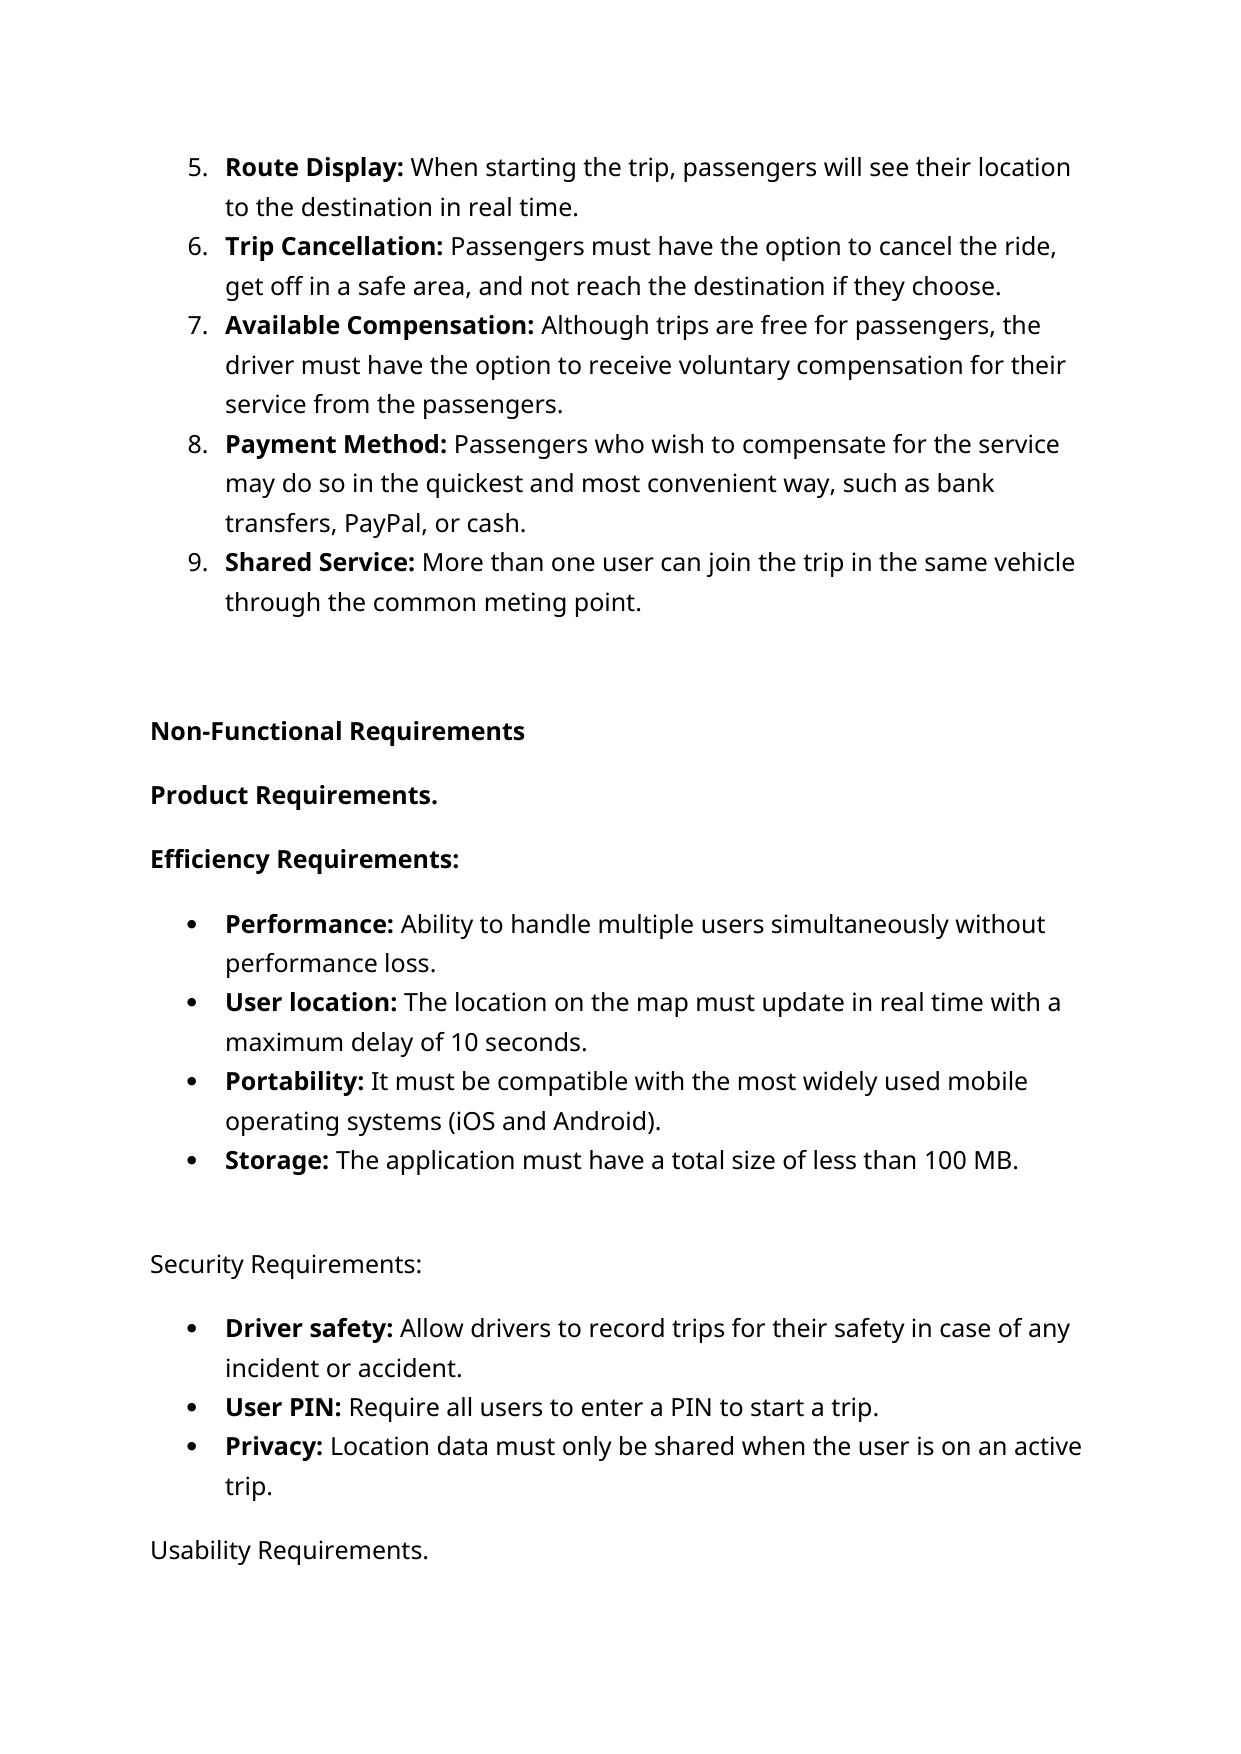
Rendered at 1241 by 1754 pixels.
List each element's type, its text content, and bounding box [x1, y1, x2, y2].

text Product Requirements. [150, 778, 1090, 812]
list Performance: Ability to handle multiple users simultaneously without performance loss. [187, 907, 1090, 980]
text Efficiency Requirements: [150, 842, 1090, 876]
list Portability: It must be compatible with the most widely used mobile operating systems (iOS and Android). [187, 1064, 1090, 1137]
text Usability Requirements. [150, 1533, 1090, 1567]
text Security Requirements: [150, 1247, 1090, 1281]
list User PIN: Require all users to enter a PIN to start a trip. [187, 1389, 1090, 1423]
list User location: The location on the map must update in real time with a maximum delay of 10 seconds. [187, 985, 1090, 1058]
list Shared Service: More than one user can join the trip in the same vehicle through the common meting point. [187, 545, 1090, 618]
text Non-Functional Requirements [150, 713, 1090, 747]
list Privacy: Location data must only be shared when the user is on an active trip. [187, 1429, 1090, 1502]
list Available Compensation: Although trips are free for passengers, the driver must have the option to receive voluntary compensation for their service from the passengers. [187, 308, 1090, 421]
list Storage: The application must have a total size of less than 100 MB. [187, 1143, 1090, 1177]
list Driver safety: Allow drivers to record trips for their safety in case of any incident or accident. [187, 1311, 1090, 1384]
list Trip Cancellation: Passengers must have the option to cancel the ride, get off in a safe area, and not reach the destination if they choose. [187, 229, 1090, 302]
list Payment Method: Passengers who wish to compensate for the service may do so in the quickest and most convenient way, such as bank transfers, PayPal, or cash. [187, 426, 1090, 539]
list Route Display: When starting the trip, passengers will see their location to the destination in real time. [187, 150, 1090, 223]
